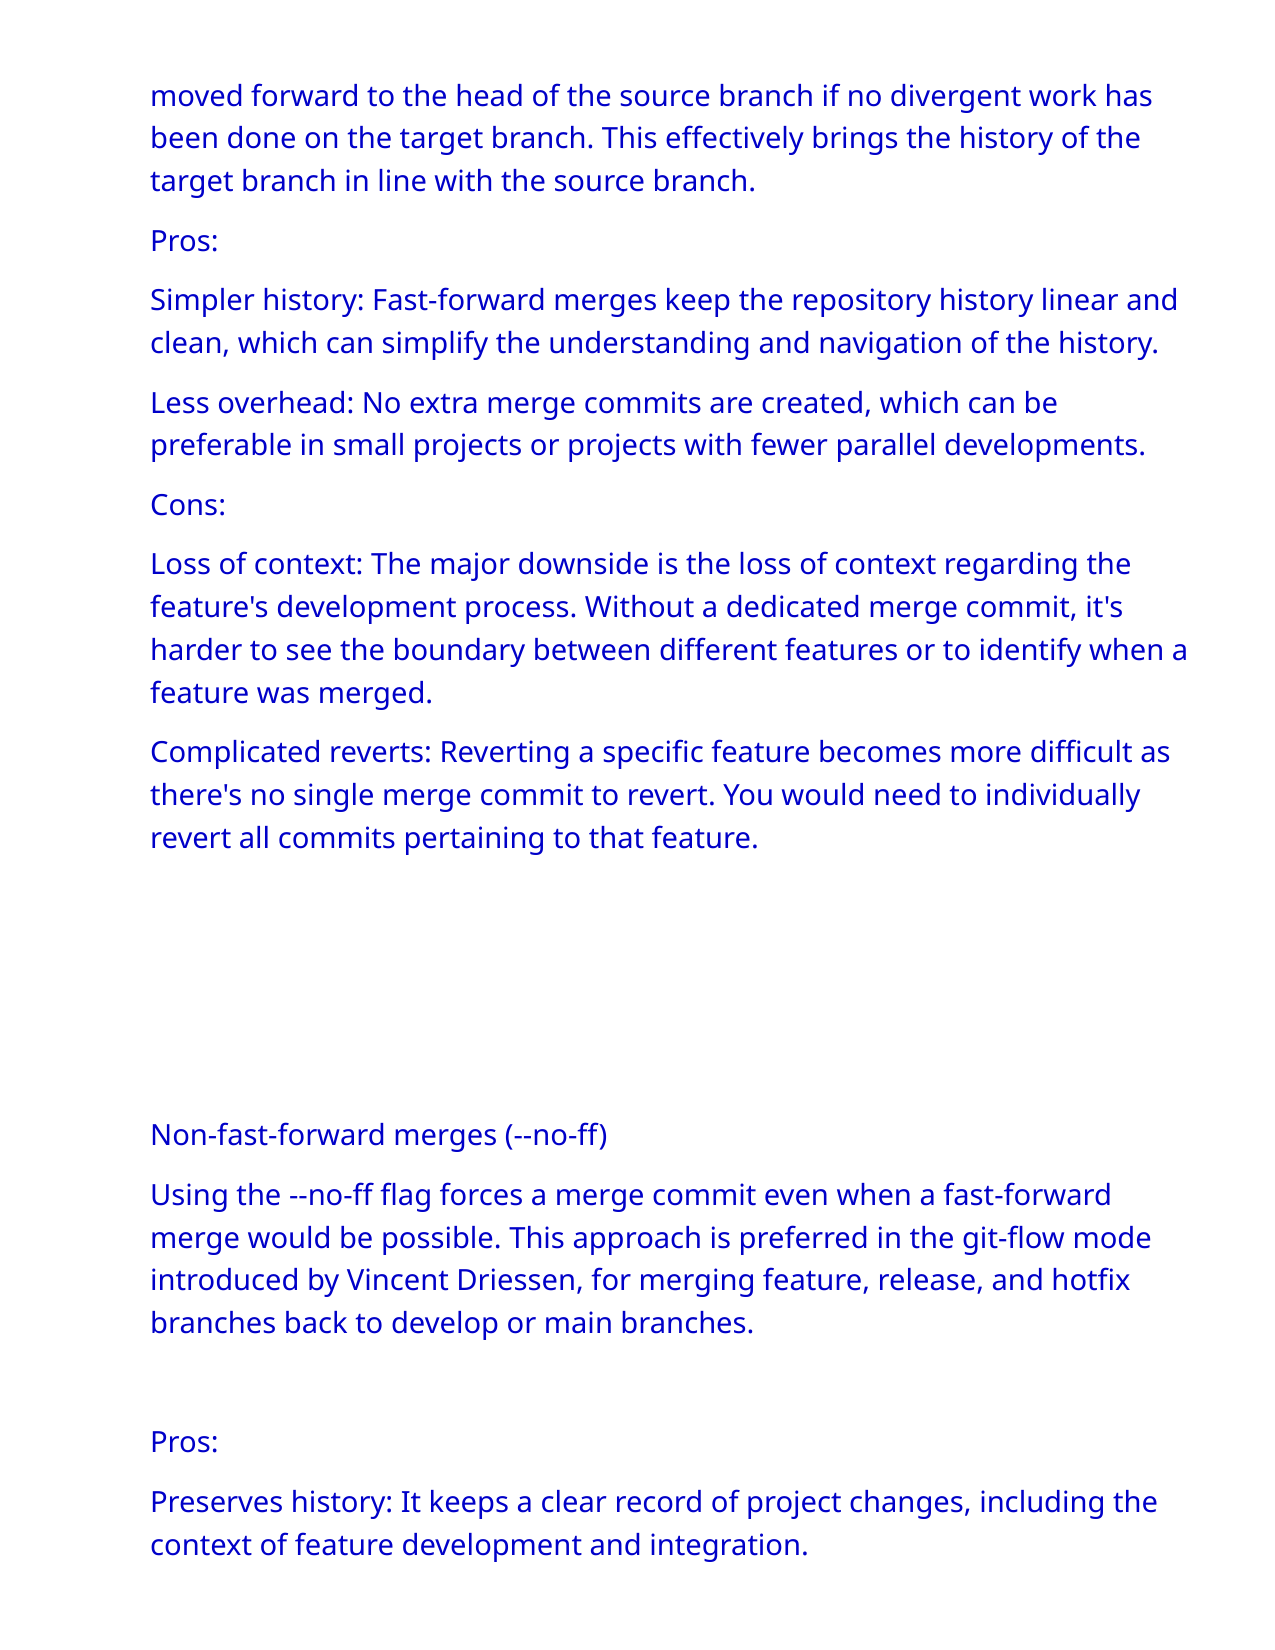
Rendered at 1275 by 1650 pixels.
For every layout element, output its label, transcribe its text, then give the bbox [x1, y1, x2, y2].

text Complicated reverts: Reverting a specific feature becomes more difficult as there's no single merge commit to revert. You would need to individually revert all commits pertaining to that feature. [150, 732, 1200, 857]
text Using the --no-ff flag forces a merge commit even when a fast-forward merge would be possible. This approach is preferred in the git-flow mode introduced by Vincent Driessen, for merging feature, release, and hotfix branches back to develop or main branches. [150, 1174, 1200, 1342]
text Pros: [150, 220, 1200, 260]
text Simpler history: Fast-forward merges keep the repository history linear and clean, which can simplify the understanding and navigation of the history. [150, 279, 1200, 362]
text Loss of context: The major downside is the loss of context regarding the feature's development process. Without a dedicated merge commit, it's harder to see the boundary between different features or to identify when a feature was merged. [150, 544, 1200, 712]
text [150, 75, 1200, 200]
text Cons: [150, 484, 1200, 524]
text Less overhead: No extra merge commits are created, which can be preferable in small projects or projects with fewer parallel developments. [150, 382, 1200, 464]
text Preserves history: It keeps a clear record of project changes, including the context of feature development and integration. [150, 1481, 1200, 1563]
text Pros: [150, 1421, 1200, 1461]
text Non-fast-forward merges (--no-ff) [150, 1114, 1200, 1154]
